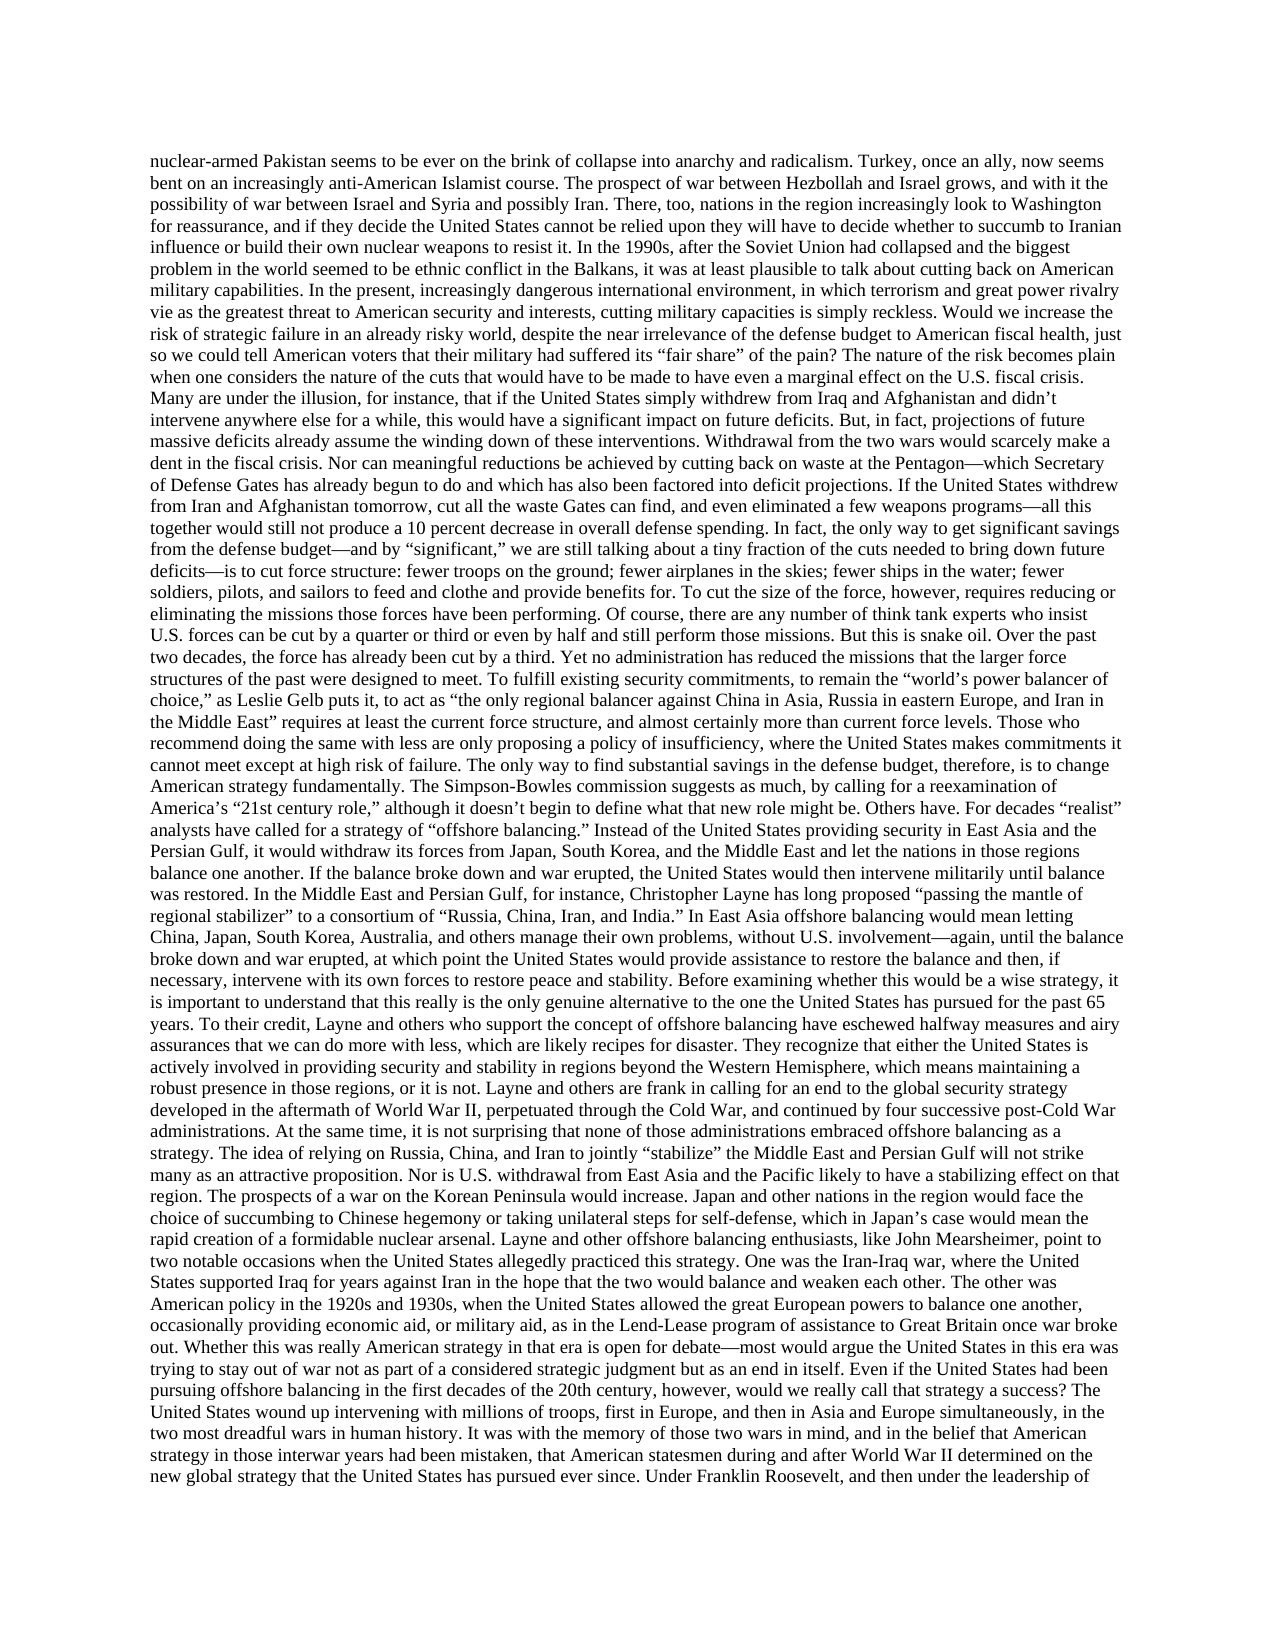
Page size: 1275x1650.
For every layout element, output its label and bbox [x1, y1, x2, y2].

text [150, 150, 1125, 1487]
